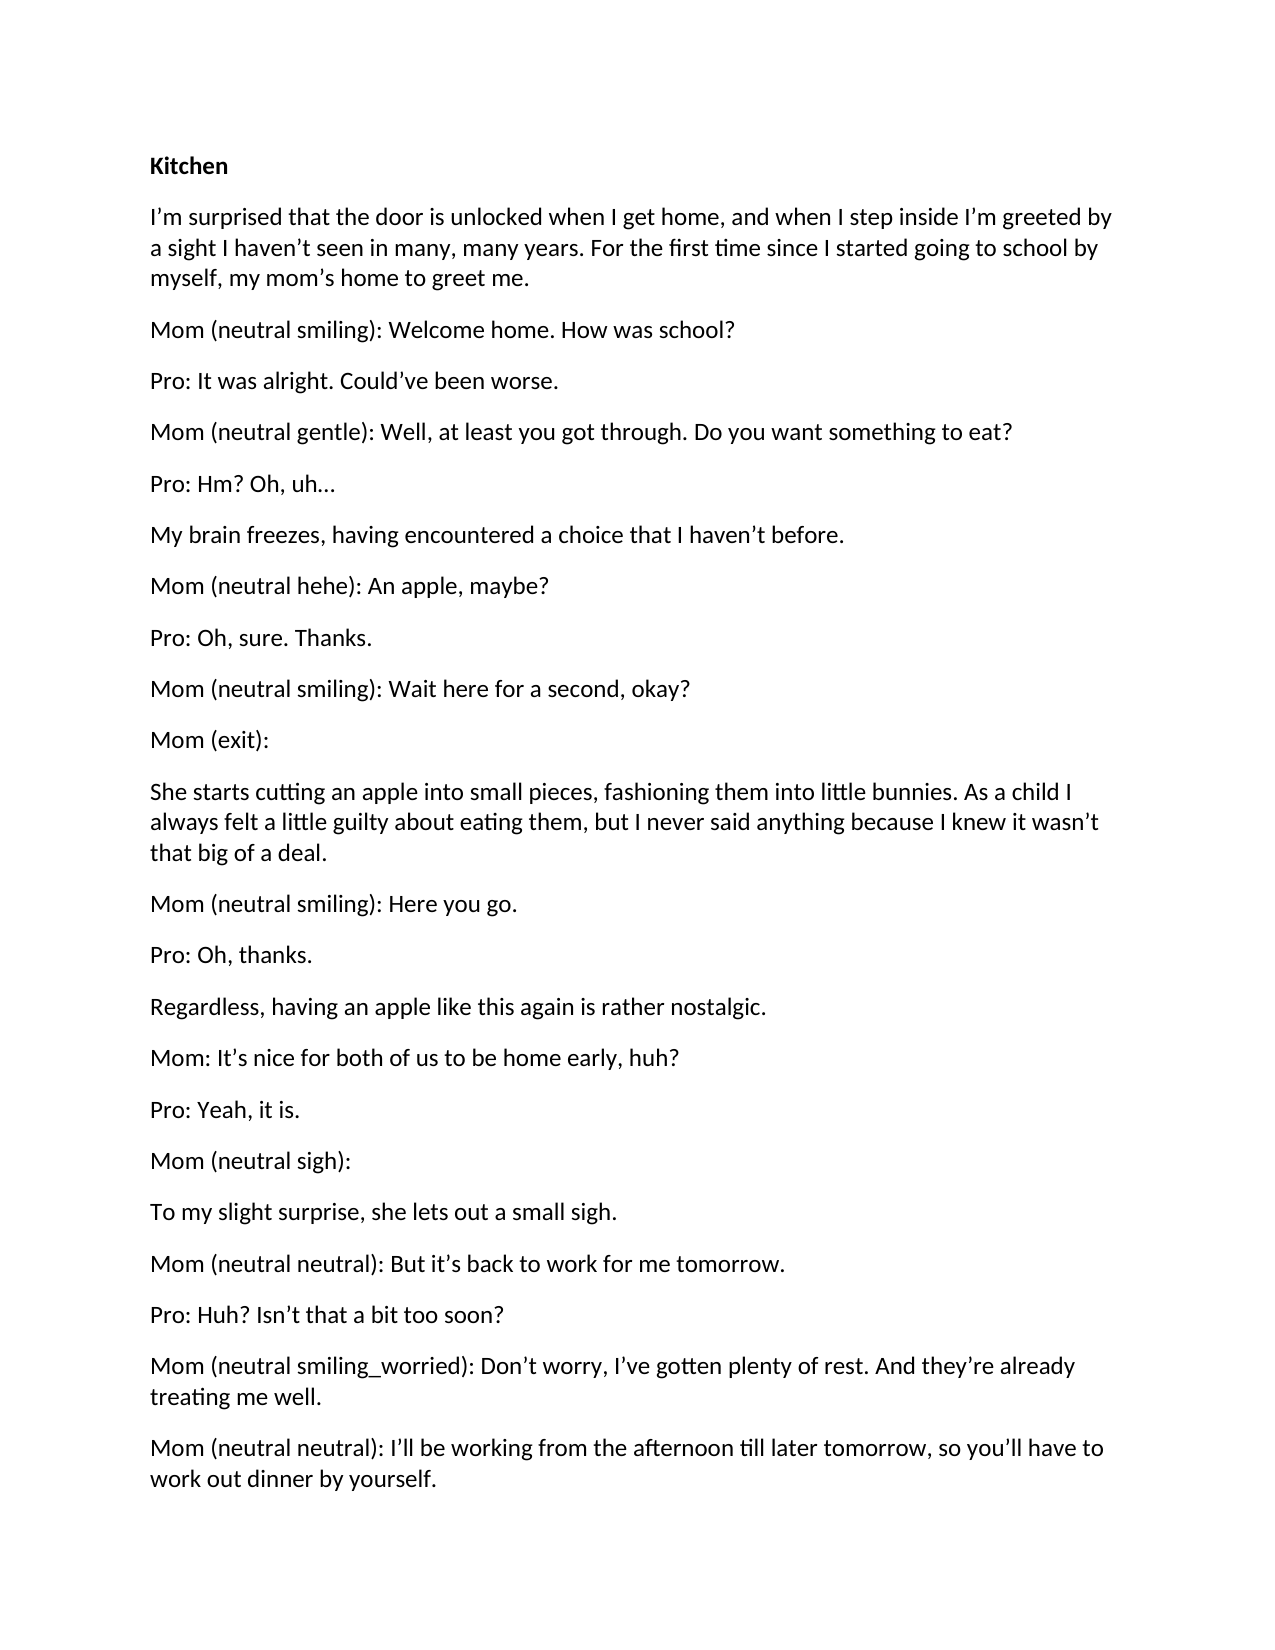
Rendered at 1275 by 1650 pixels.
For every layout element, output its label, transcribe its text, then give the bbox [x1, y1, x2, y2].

text Regardless, having an apple like this again is rather nostalgic. [150, 991, 1125, 1022]
text Pro: It was alright. Could’ve been worse. [150, 365, 1125, 396]
text Mom (exit): [150, 724, 1125, 755]
text Pro: Yeah, it is. [150, 1094, 1125, 1124]
text Pro: Oh, thanks. [150, 940, 1125, 970]
text Pro: Oh, sure. Thanks. [150, 622, 1125, 652]
text Pro: Hm? Oh, uh… [150, 468, 1125, 498]
text To my slight surprise, she lets out a small sigh. [150, 1196, 1125, 1227]
text I’m surprised that the door is unlocked when I get home, and when I step inside I’m greeted by a sight I haven’t seen in many, many years. For the first time since I started going to school by myself, my mom’s home to greet me. [150, 201, 1125, 293]
text Kitchen [150, 150, 1125, 181]
text Mom (neutral neutral): But it’s back to work for me tomorrow. [150, 1248, 1125, 1278]
text Mom (neutral smiling): Wait here for a second, okay? [150, 673, 1125, 704]
text Mom (neutral smiling): Here you go. [150, 888, 1125, 919]
text Mom (neutral gentle): Well, at least you got through. Do you want something to eat? [150, 416, 1125, 447]
text Pro: Huh? Isn’t that a bit too soon? [150, 1299, 1125, 1330]
text She starts cutting an apple into small pieces, fashioning them into little bunnies. As a child I always felt a little guilty about eating them, but I never said anything because I knew it wasn’t that big of a deal. [150, 776, 1125, 867]
text My brain freezes, having encountered a choice that I haven’t before. [150, 519, 1125, 550]
text Mom (neutral hehe): An apple, maybe? [150, 571, 1125, 601]
text Mom (neutral smiling_worried): Don’t worry, I’ve gotten plenty of rest. And they’re already treating me well. [150, 1351, 1125, 1412]
text Mom (neutral sigh): [150, 1145, 1125, 1176]
text Mom (neutral smiling): Welcome home. How was school? [150, 314, 1125, 344]
text Mom (neutral neutral): I’ll be working from the afternoon till later tomorrow, so you’ll have to work out dinner by yourself. [150, 1432, 1125, 1493]
text Mom: It’s nice for both of us to be home early, huh? [150, 1042, 1125, 1073]
